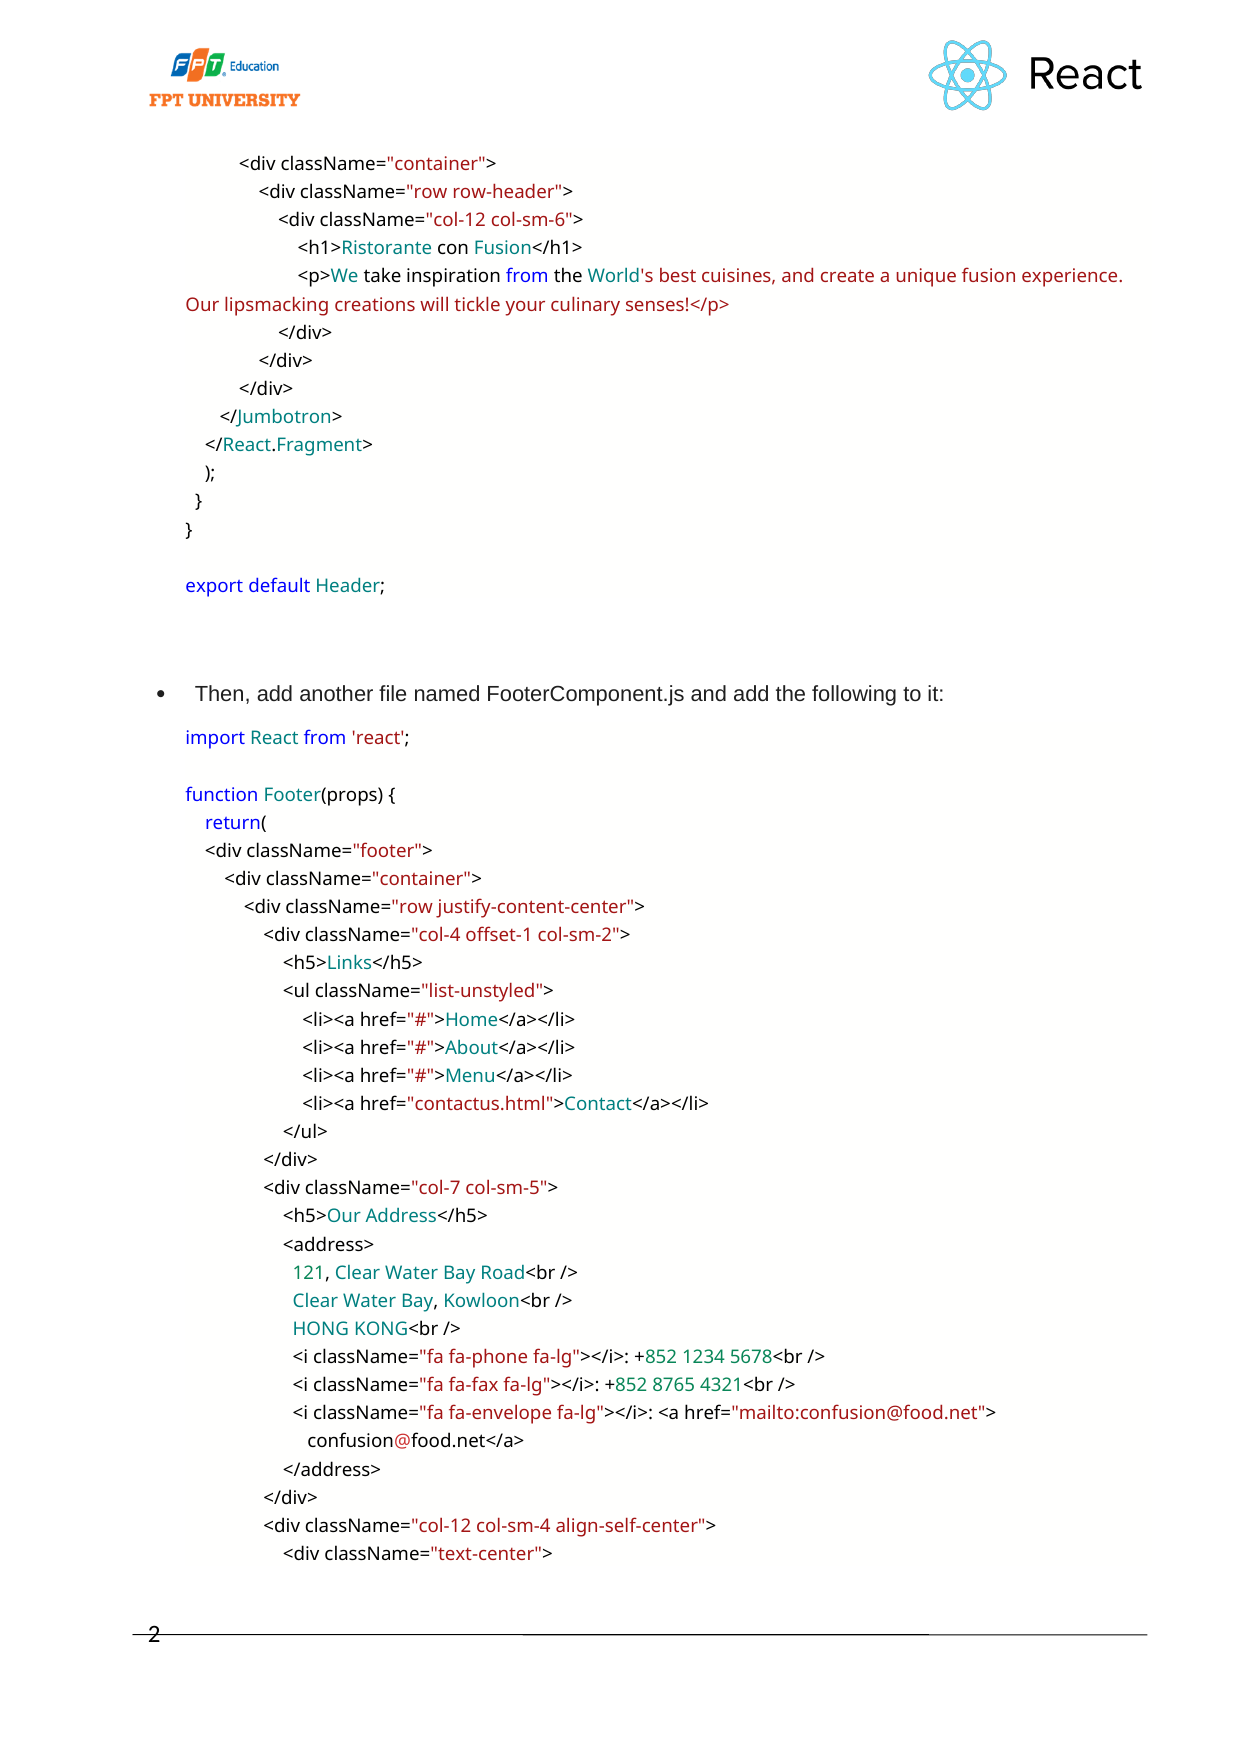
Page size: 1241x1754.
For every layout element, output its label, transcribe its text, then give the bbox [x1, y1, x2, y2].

text </div> [185, 344, 1152, 373]
text ); [185, 457, 1152, 485]
text <div className="row justify-content-center"> [185, 891, 1152, 919]
text </div> [185, 1481, 1152, 1509]
text </Jumbotron> [185, 401, 1152, 429]
text <div className="col-7 col-sm-5"> [185, 1172, 1152, 1200]
list Then, add another file named FooterComponent.js and add the following to it: [157, 681, 1152, 706]
text <i className="fa fa-fax fa-lg"></i>: +852 8765 4321<br /> [185, 1369, 1152, 1397]
text HONG KONG<br /> [185, 1313, 1152, 1341]
text <div className="row row-header"> [185, 176, 1152, 204]
text 121, Clear Water Bay Road<br /> [185, 1256, 1152, 1284]
text </div> [185, 316, 1152, 344]
text <li><a href="#">Menu</a></li> [185, 1059, 1152, 1088]
text <div className="footer"> [185, 834, 1152, 863]
text </div> [185, 1144, 1152, 1172]
text <div className="text-center"> [185, 1538, 1152, 1566]
text return( [185, 806, 1152, 834]
text <li><a href="#">Home</a></li> [185, 1003, 1152, 1031]
text <i className="fa fa-envelope fa-lg"></i>: <a href="mailto:confusion@food.net"> [185, 1397, 1152, 1425]
text <p>We take inspiration from the World's best cuisines, and create a unique fusion experience. Our lipsmacking creations will tickle your culinary senses!</p> [185, 260, 1152, 316]
text <li><a href="#">About</a></li> [185, 1031, 1152, 1059]
text <ul className="list-unstyled"> [185, 975, 1152, 1003]
picture [143, 36, 306, 115]
text </div> [185, 373, 1152, 401]
text <h5>Links</h5> [185, 947, 1152, 975]
text <h1>Ristorante con Fusion</h1> [185, 232, 1152, 260]
text <li><a href="contactus.html">Contact</a></li> [185, 1088, 1152, 1116]
picture [918, 40, 1176, 111]
text <div className="container"> [185, 863, 1152, 891]
text } [185, 485, 1152, 513]
text <h5>Our Address</h5> [185, 1200, 1152, 1228]
text import React from 'react'; [185, 722, 1152, 750]
text </ul> [185, 1116, 1152, 1144]
text <address> [185, 1228, 1152, 1256]
text </address> [185, 1453, 1152, 1481]
text <div className="container"> [185, 148, 1152, 176]
text confusion@food.net</a> [185, 1425, 1152, 1453]
text function Footer(props) { [185, 778, 1152, 806]
text export default Header; [185, 569, 1152, 598]
text } [185, 513, 1152, 541]
text <div className="col-4 offset-1 col-sm-2"> [185, 919, 1152, 947]
text </React.Fragment> [185, 429, 1152, 457]
text <i className="fa fa-phone fa-lg"></i>: +852 1234 5678<br /> [185, 1341, 1152, 1369]
text <div className="col-12 col-sm-4 align-self-center"> [185, 1509, 1152, 1538]
text Clear Water Bay, Kowloon<br /> [185, 1284, 1152, 1313]
text <div className="col-12 col-sm-6"> [185, 204, 1152, 232]
